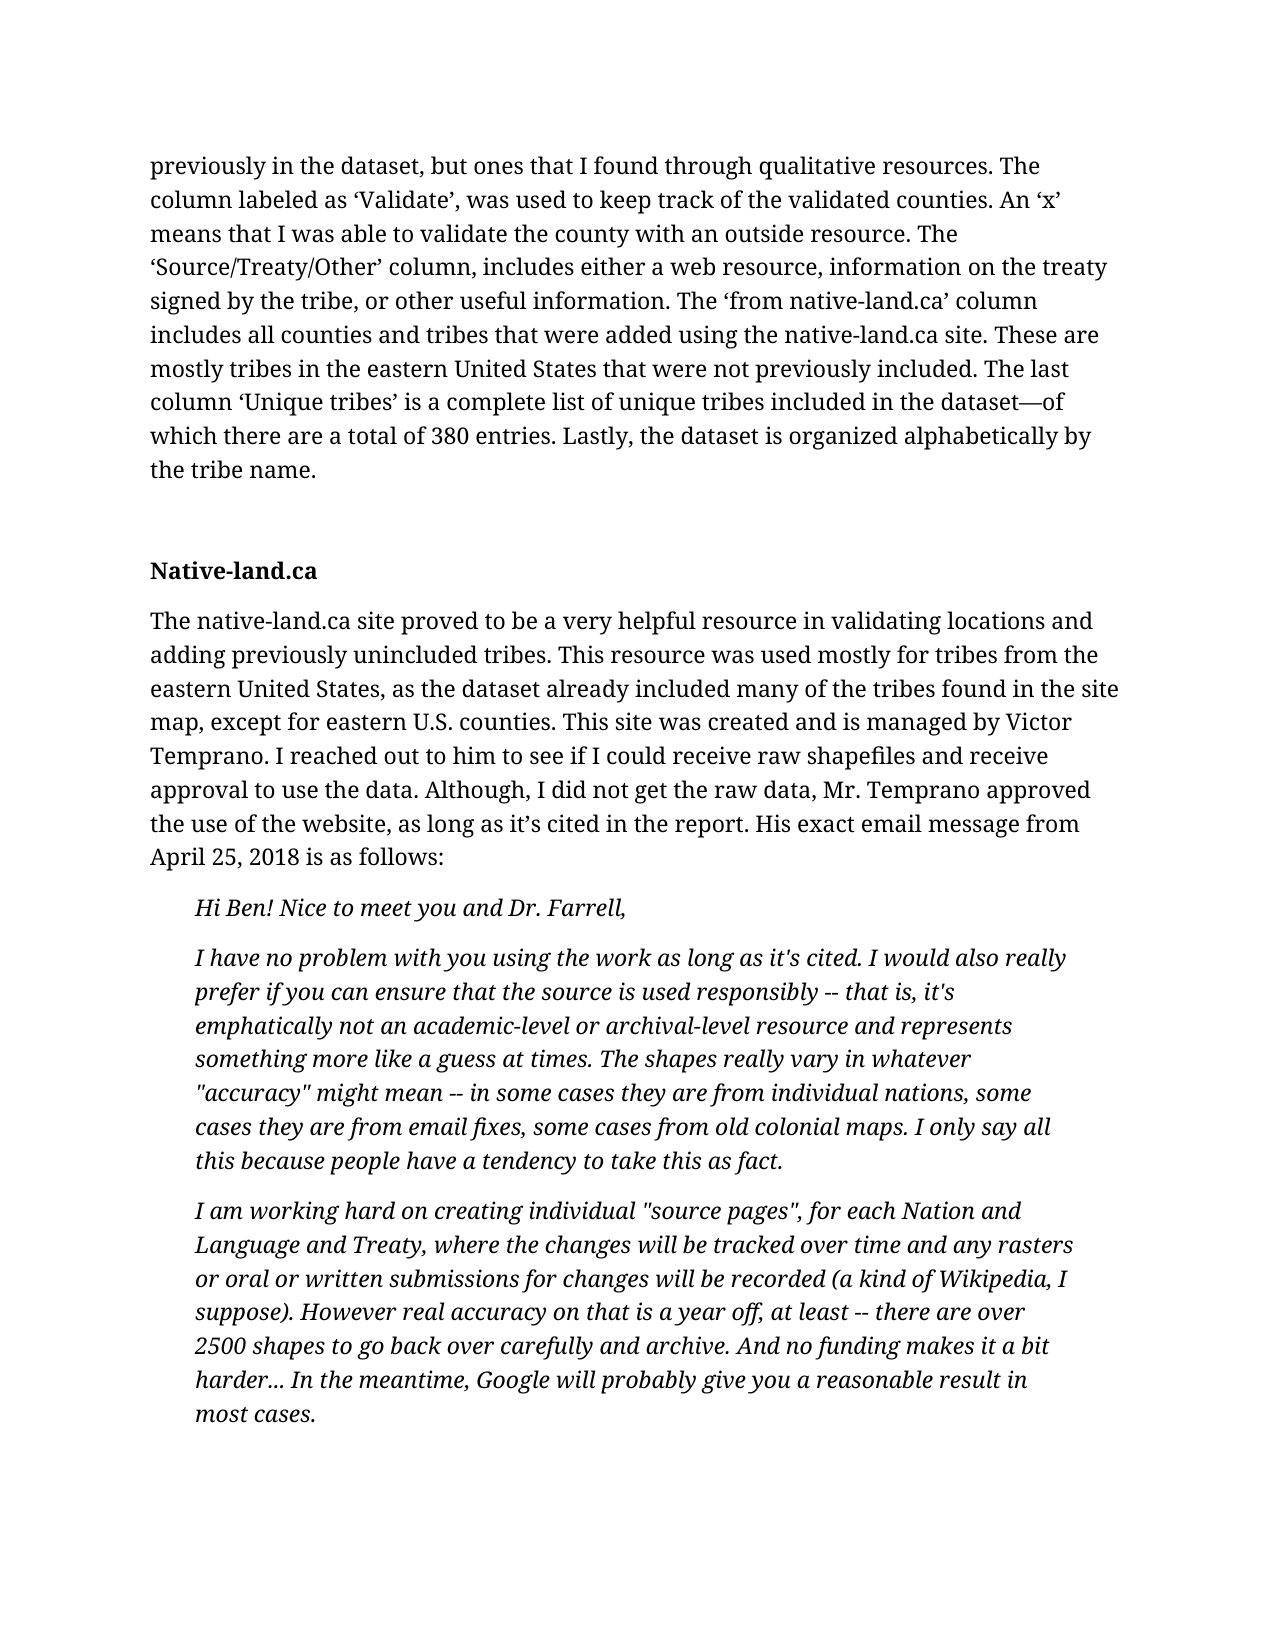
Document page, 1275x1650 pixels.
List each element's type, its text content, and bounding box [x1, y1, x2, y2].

text The native-land.ca site proved to be a very helpful resource in validating locations and adding previously unincluded tribes. This resource was used mostly for tribes from the eastern United States, as the dataset already included many of the tribes found in the site map, except for eastern U.S. counties. This site was created and is managed by Victor Temprano. I reached out to him to see if I could receive raw shapefiles and receive approval to use the data. Although, I did not get the raw data, Mr. Temprano approved the use of the website, as long as it’s cited in the report. His exact email message from April 25, 2018 is as follows: [150, 605, 1125, 872]
text I am working hard on creating individual "source pages", for each Nation and Language and Treaty, where the changes will be tracked over time and any rasters or oral or written submissions for changes will be recorded (a kind of Wikipedia, I suppose). However real accuracy on that is a year off, at least -- there are over 2500 shapes to go back over carefully and archive. And no funding makes it a bit harder... In the meantime, Google will probably give you a reasonable result in most cases. [195, 1195, 1080, 1429]
text I have no problem with you using the work as long as it's cited. I would also really prefer if you can ensure that the source is used responsibly -- that is, it's emphatically not an academic-level or archival-level resource and represents something more like a guess at times. The shapes really vary in whatever "accuracy" might mean -- in some cases they are from individual nations, some cases they are from email fixes, some cases from old colonial maps. I only say all this because people have a tendency to take this as fact. [195, 942, 1080, 1176]
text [150, 150, 1125, 485]
text Hi Ben! Nice to meet you and Dr. Farrell, [195, 892, 1080, 923]
text Native-land.ca [150, 554, 1125, 586]
